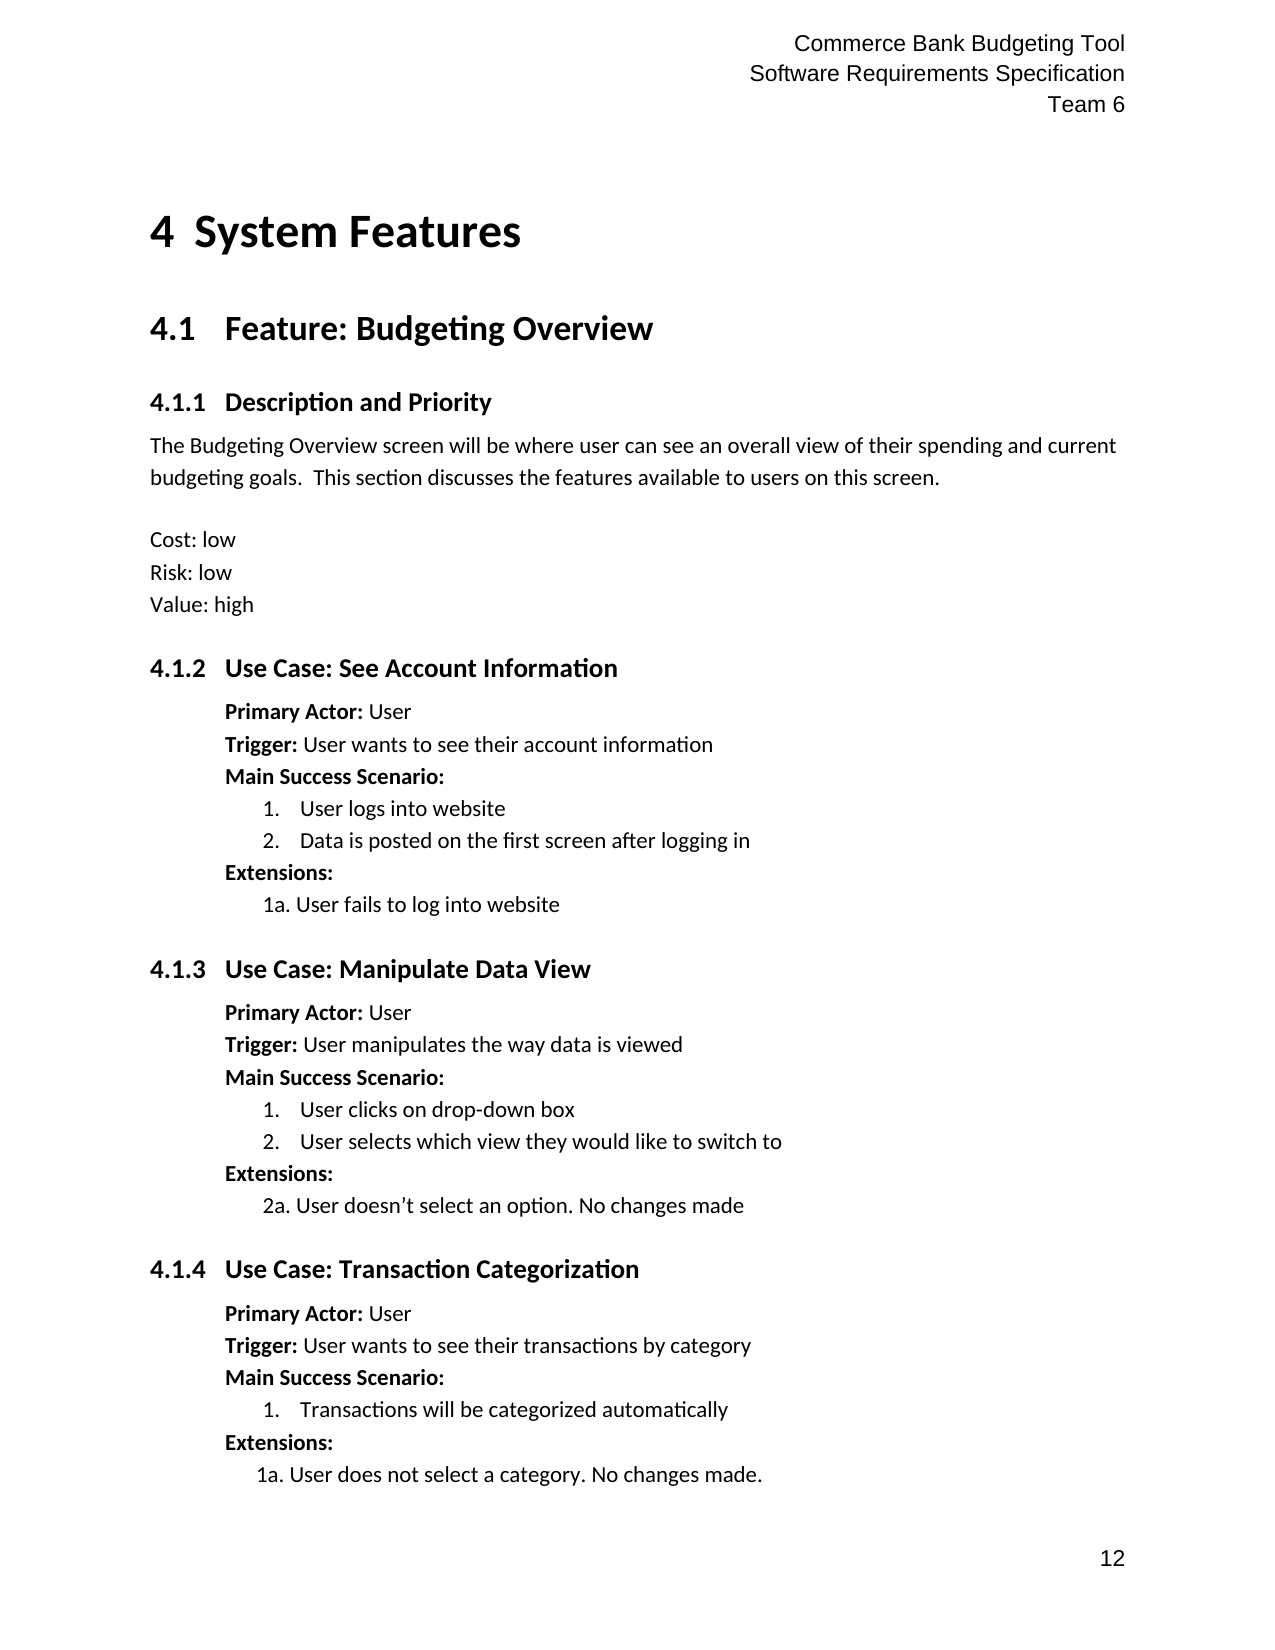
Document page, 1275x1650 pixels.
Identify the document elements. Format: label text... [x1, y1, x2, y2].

text Cost: low [150, 526, 1125, 553]
text Extensions: [225, 858, 1125, 886]
text Main Success Scenario: [225, 1363, 1125, 1391]
text Extensions: [225, 1428, 1125, 1456]
text Main Success Scenario: [225, 762, 1125, 790]
text Primary Actor: User [225, 1299, 1125, 1327]
text Trigger: User wants to see their account information [225, 730, 1125, 758]
text Trigger: User manipulates the way data is viewed [150, 1030, 1125, 1058]
text Primary Actor: User [225, 697, 1125, 726]
list Transactions will be categorized automatically [262, 1396, 1125, 1423]
text Value: high [150, 590, 1125, 618]
list User logs into website [262, 794, 1125, 822]
subtitle 4 System Features [150, 201, 1125, 259]
text 1a. User fails to log into website [262, 891, 1125, 919]
text Extensions: [150, 1159, 1125, 1187]
text Trigger: User wants to see their transactions by category [225, 1331, 1125, 1359]
subtitle 4.1.3 Use Case: Manipulate Data View [150, 952, 1125, 985]
list User selects which view they would like to switch to [262, 1127, 1125, 1155]
text The Budgeting Overview screen will be where user can see an overall view of their spending and current budgeting goals. This section discusses the features available to users on this screen. [150, 431, 1125, 491]
text 1a. User does not select a category. No changes made. [225, 1460, 1125, 1488]
text 2a. User doesn’t select an option. No changes made [262, 1191, 1125, 1219]
subtitle 4.1.1 Description and Priority [150, 385, 1125, 418]
subtitle 4.1.2 Use Case: See Account Information [150, 651, 1125, 684]
list User clicks on drop-down box [262, 1095, 1125, 1123]
text Main Success Scenario: [150, 1063, 1125, 1091]
text Risk: low [150, 558, 1125, 586]
subtitle 4.1 Feature: Budgeting Overview [150, 306, 1125, 349]
subtitle 4.1.4 Use Case: Transaction Categorization [150, 1253, 1125, 1286]
text Primary Actor: User [150, 998, 1125, 1026]
list Data is posted on the first screen after logging in [262, 826, 1125, 854]
